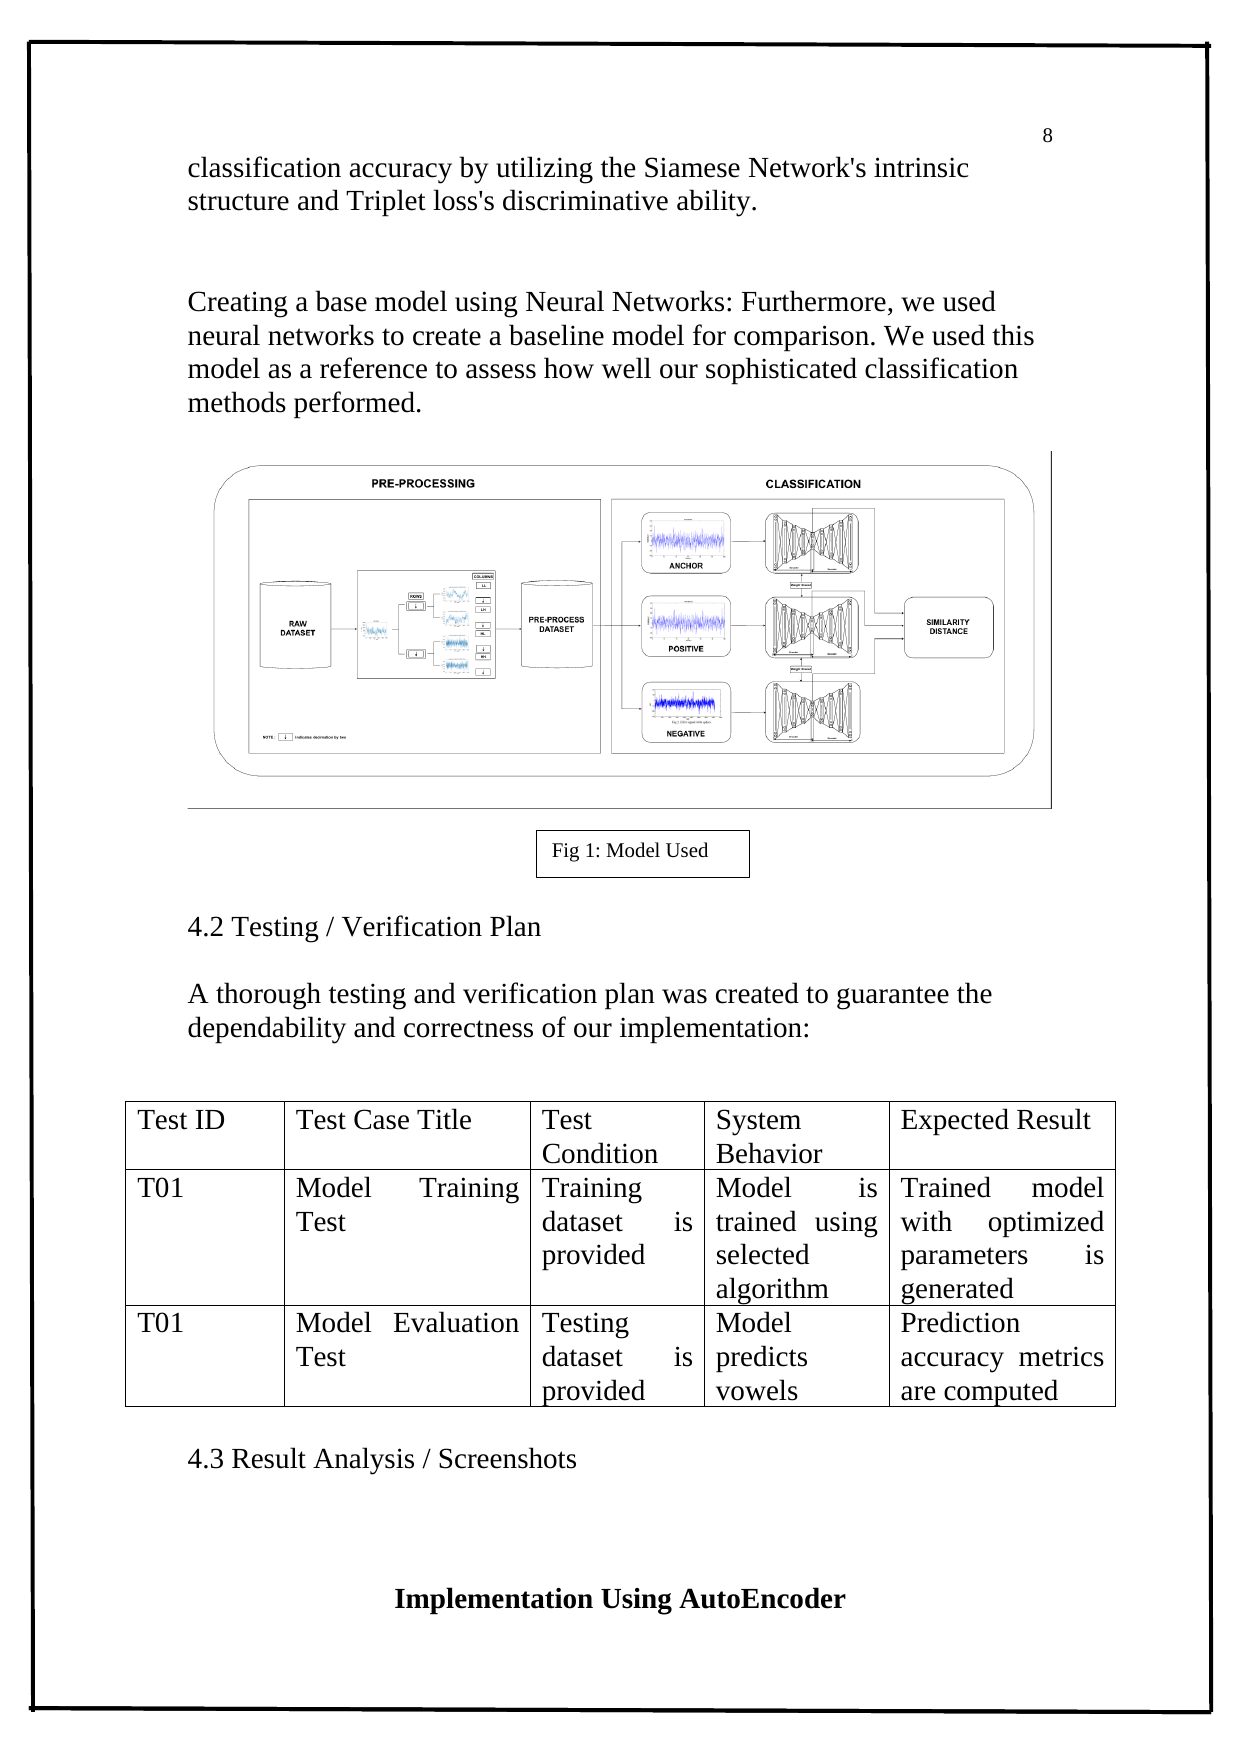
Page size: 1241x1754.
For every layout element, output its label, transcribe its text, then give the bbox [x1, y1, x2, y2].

table_cell Model Evaluation Test [285, 1306, 530, 1406]
table_cell Testing dataset is provided [531, 1306, 704, 1406]
table_cell Model Training Test [285, 1170, 530, 1304]
table_cell Trained model with optimized parameters is generated [890, 1170, 1115, 1304]
table_cell Model predicts vowels [705, 1306, 889, 1406]
table_header System Behavior [705, 1102, 889, 1169]
table_cell T01 [126, 1306, 284, 1406]
table_cell Training dataset is provided [531, 1170, 704, 1304]
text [187, 150, 1053, 217]
table_header Test Condition [531, 1102, 704, 1169]
table_header Test ID [126, 1102, 284, 1169]
text 4.3 Result Analysis / Screenshots [187, 1441, 1053, 1474]
text A thorough testing and verification plan was created to guarantee the dependability and correctness of our implementation: [187, 977, 1053, 1044]
text Creating a base model using Neural Networks: Furthermore, we used neural networks to create a baseline model for comparison. We used this model as a reference to assess how well our sophisticated classification methods performed. [187, 284, 1053, 418]
table_cell T01 [126, 1170, 284, 1304]
table_header Test Case Title [285, 1102, 530, 1169]
table_cell Model is trained using selected algorithm [705, 1170, 889, 1304]
picture [187, 451, 1052, 809]
table_header Expected Result [890, 1102, 1115, 1169]
table_cell Prediction accuracy metrics are computed [890, 1306, 1115, 1406]
text 4.2 Testing / Verification Plan [187, 909, 1053, 943]
